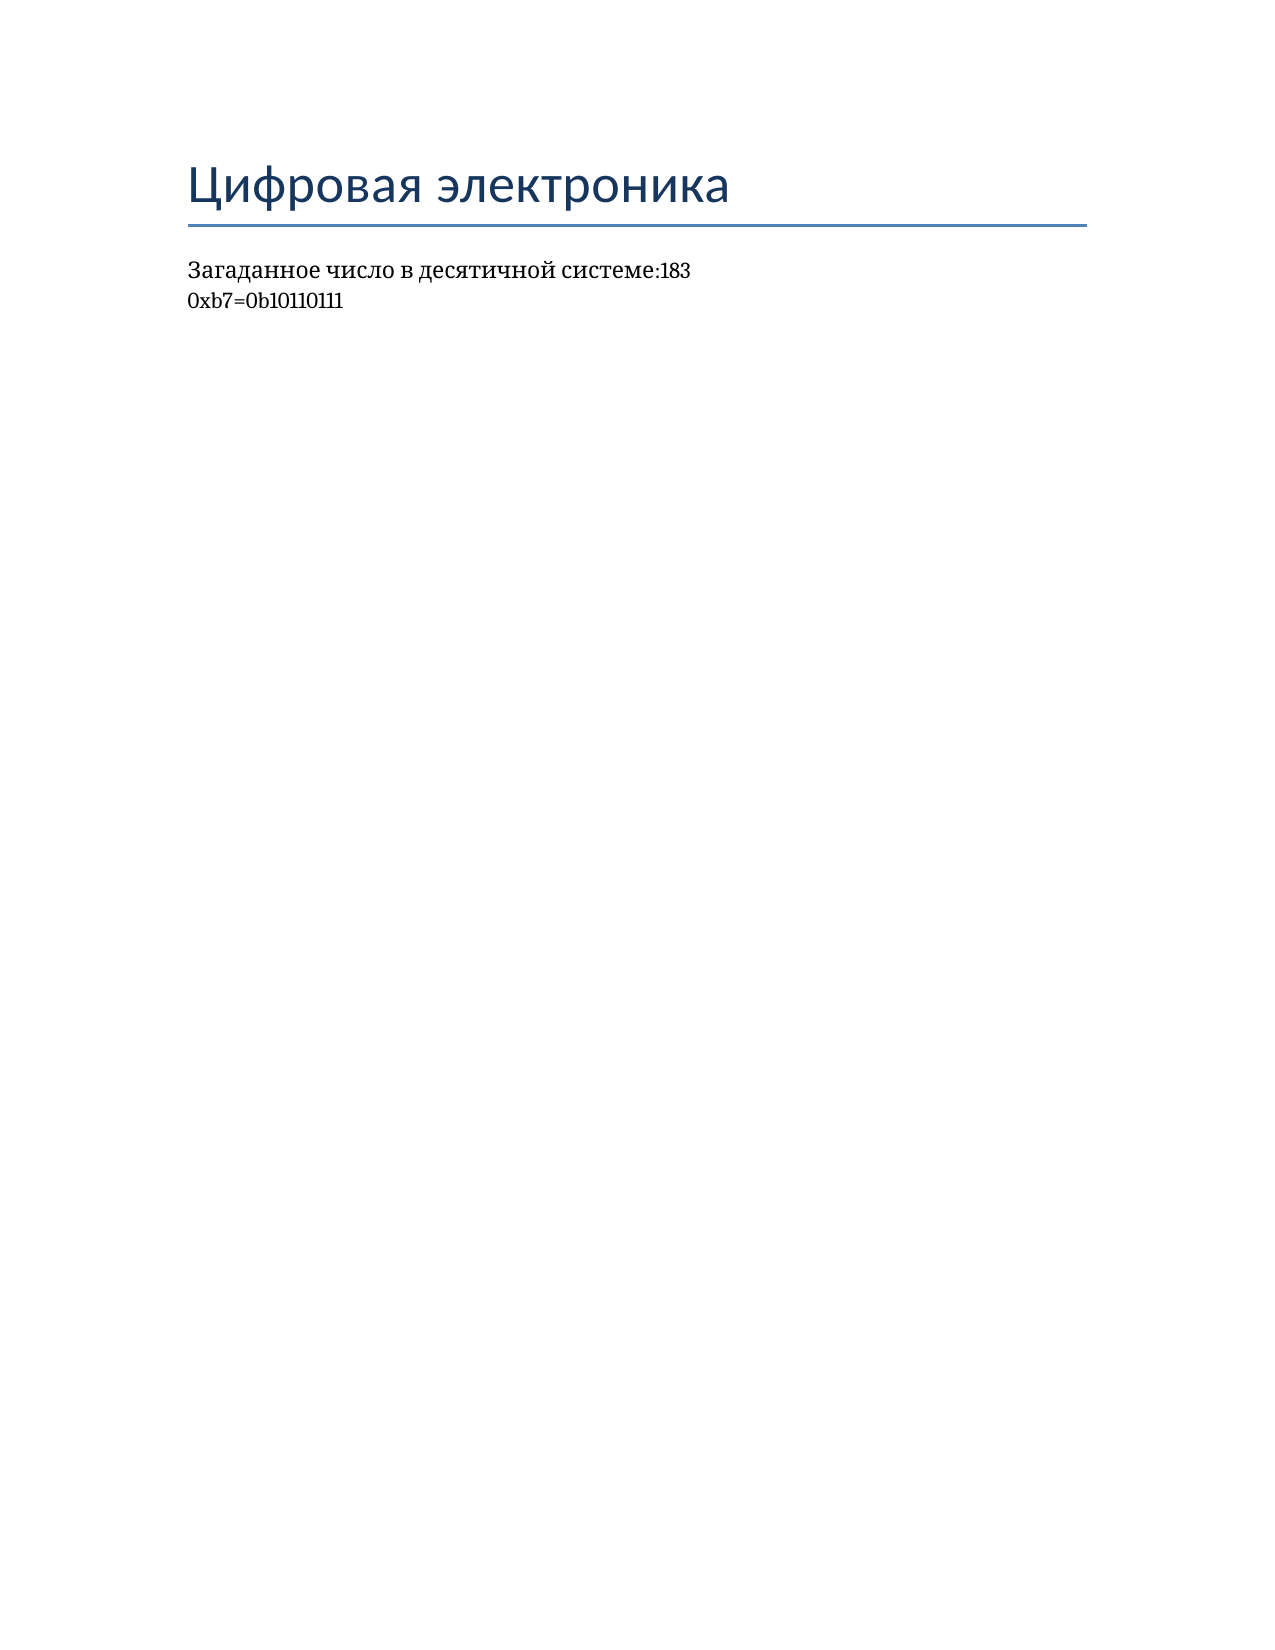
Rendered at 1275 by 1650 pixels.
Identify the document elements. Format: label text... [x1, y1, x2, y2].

title Цифровая электроника [187, 150, 1087, 227]
text Загаданное число в десятичной системе:183 0xb7=0b10110111 [187, 258, 1087, 314]
